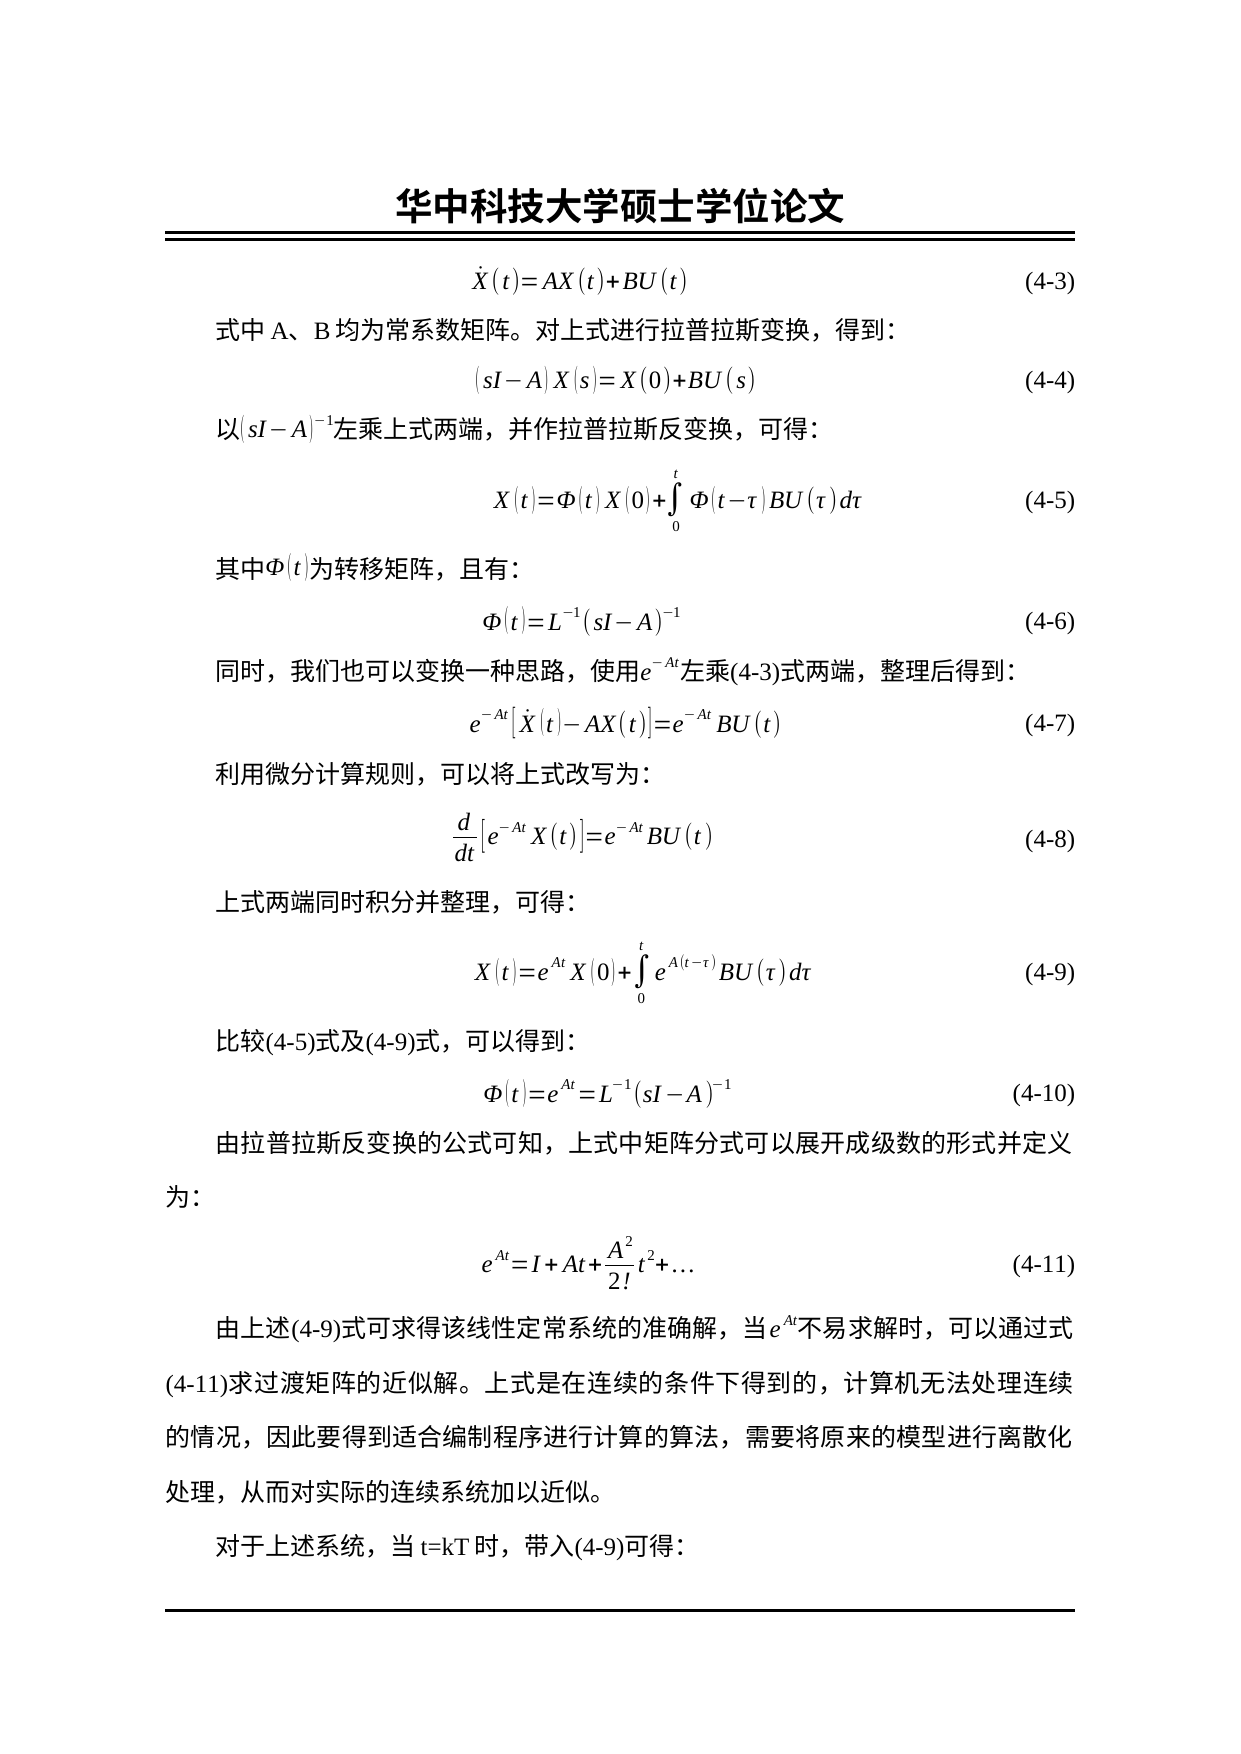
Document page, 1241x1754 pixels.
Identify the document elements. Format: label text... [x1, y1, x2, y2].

text 其中为转移矩阵，且有： [165, 549, 1075, 586]
text 同时，我们也可以变换一种思路，使用左乘(4-3)式两端，整理后得到： [165, 651, 1075, 687]
text 由拉普拉斯反变换的公式可知，上式中矩阵分式可以展开成级数的形式并定义为： [165, 1123, 1075, 1214]
text 式中A、B均为常系数矩阵。对上式进行拉普拉斯变换，得到： [165, 310, 1075, 346]
text 以左乘上式两端，并作拉普拉斯反变换，可得： [165, 410, 1075, 446]
text (4-11) [165, 1232, 1075, 1294]
text (4-10) [165, 1076, 1075, 1109]
text 比较(4-5)式及(4-9)式，可以得到： [165, 1022, 1075, 1058]
text 对于上述系统，当t=kT时，带入(4-9)可得： [165, 1526, 1075, 1563]
text (4-7) [165, 705, 1075, 740]
text (4-8) [165, 809, 1075, 868]
text 利用微分计算规则，可以将上式改写为： [165, 754, 1075, 791]
text (4-3) [165, 266, 1075, 296]
text 上式两端同时积分并整理，可得： [165, 882, 1075, 918]
text (4-9) [165, 936, 1075, 1007]
text (4-4) [165, 364, 1075, 396]
text (4-5) [165, 464, 1075, 535]
text 由上述(4-9)式可求得该线性定常系统的准确解，当不易求解时，可以通过式(4-11)求过渡矩阵的近似解。上式是在连续的条件下得到的，计算机无法处理连续的情况，因此要得到适合编制程序进行计算的算法，需要将原来的模型进行离散化处理，从而对实际的连续系统加以近似。 [165, 1309, 1075, 1508]
text (4-6) [165, 604, 1075, 637]
